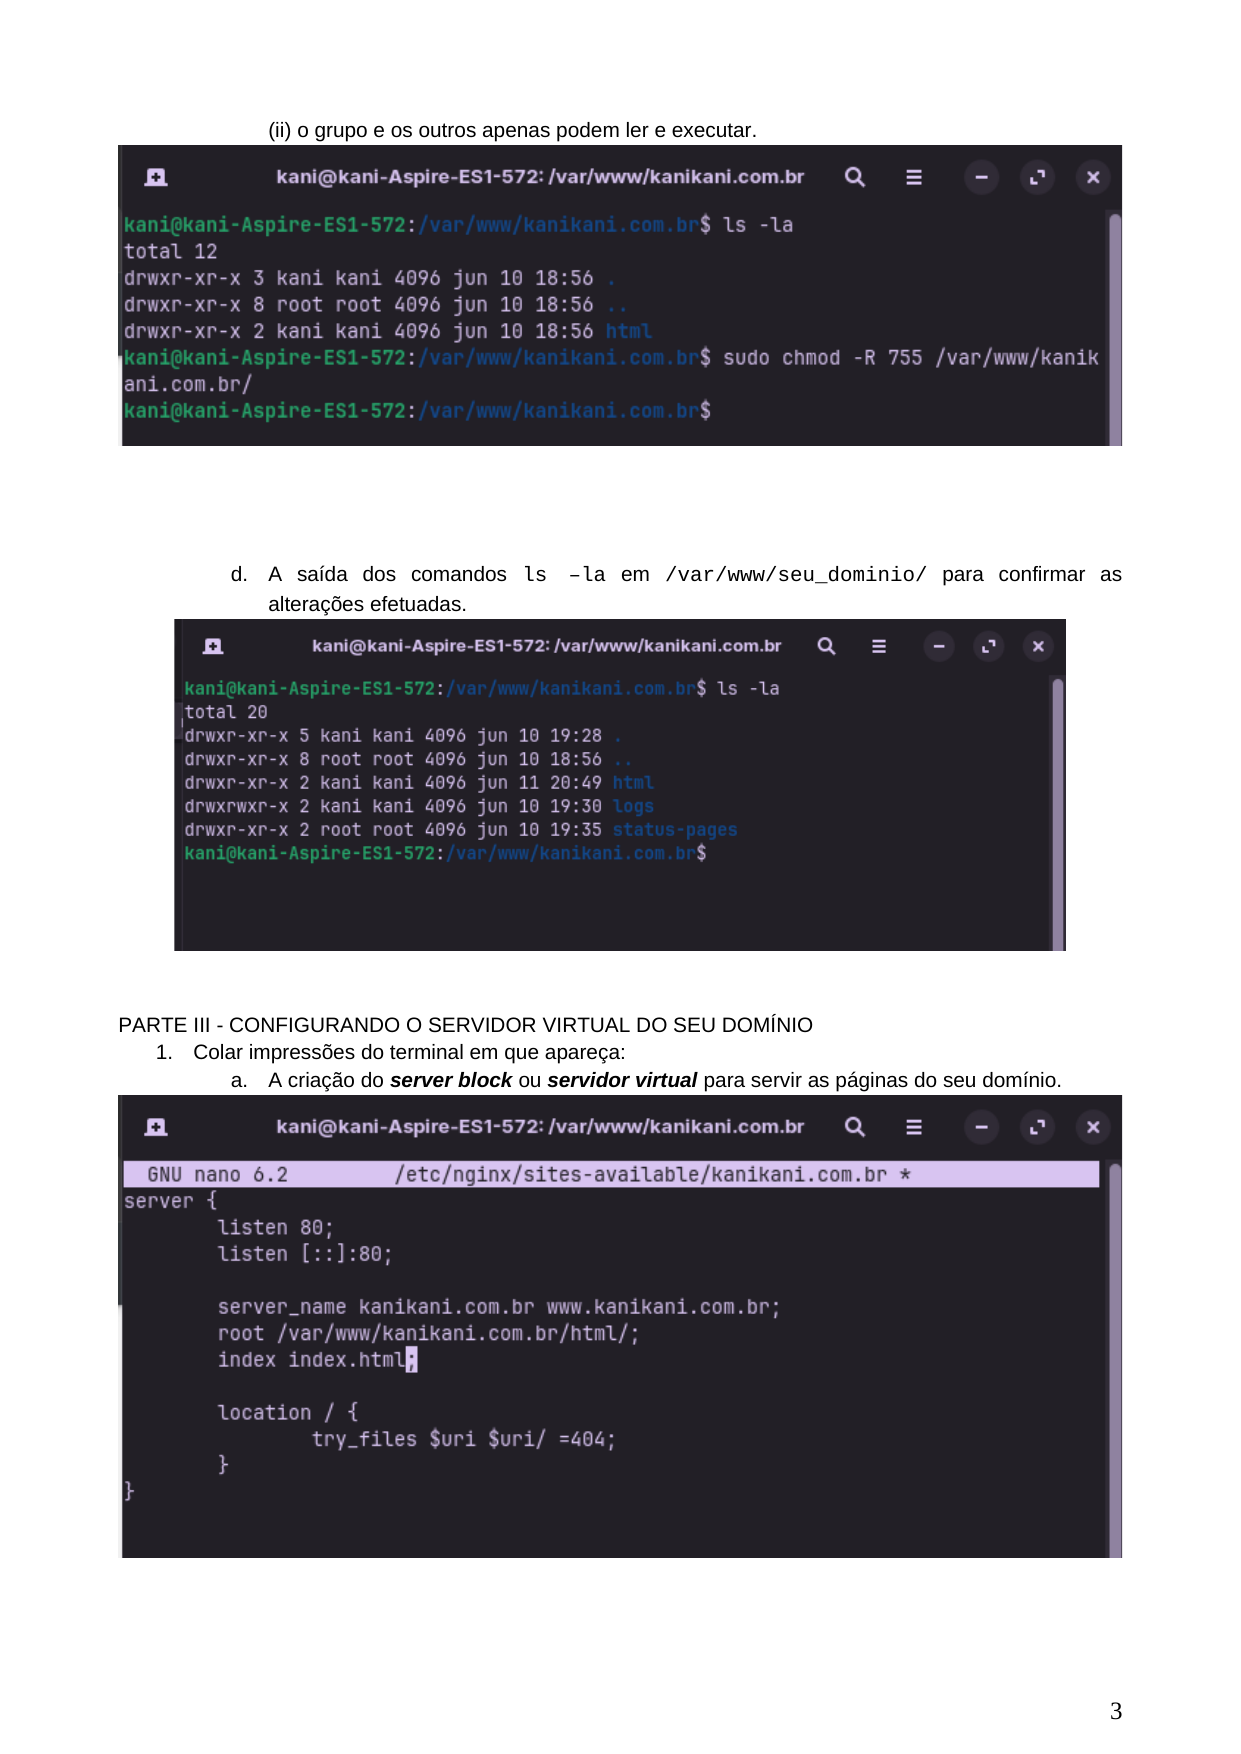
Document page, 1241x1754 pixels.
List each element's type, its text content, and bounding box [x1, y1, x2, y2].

text PARTE III - CONFIGURANDO O SERVIDOR VIRTUAL DO SEU DOMÍNIO [118, 1013, 1122, 1037]
list A saída dos comandos ls –la em /var/www/seu_dominio/ para confirmar as alterações efetuadas. [231, 562, 1122, 616]
text (ii) o grupo e os outros apenas podem ler e executar. [193, 118, 1122, 142]
picture [174, 619, 1066, 951]
picture [118, 145, 1123, 446]
list A criação do server block ou servidor virtual para servir as páginas do seu domínio. [231, 1068, 1122, 1092]
list Colar impressões do terminal em que apareça: [156, 1040, 1122, 1064]
picture [118, 1095, 1123, 1558]
